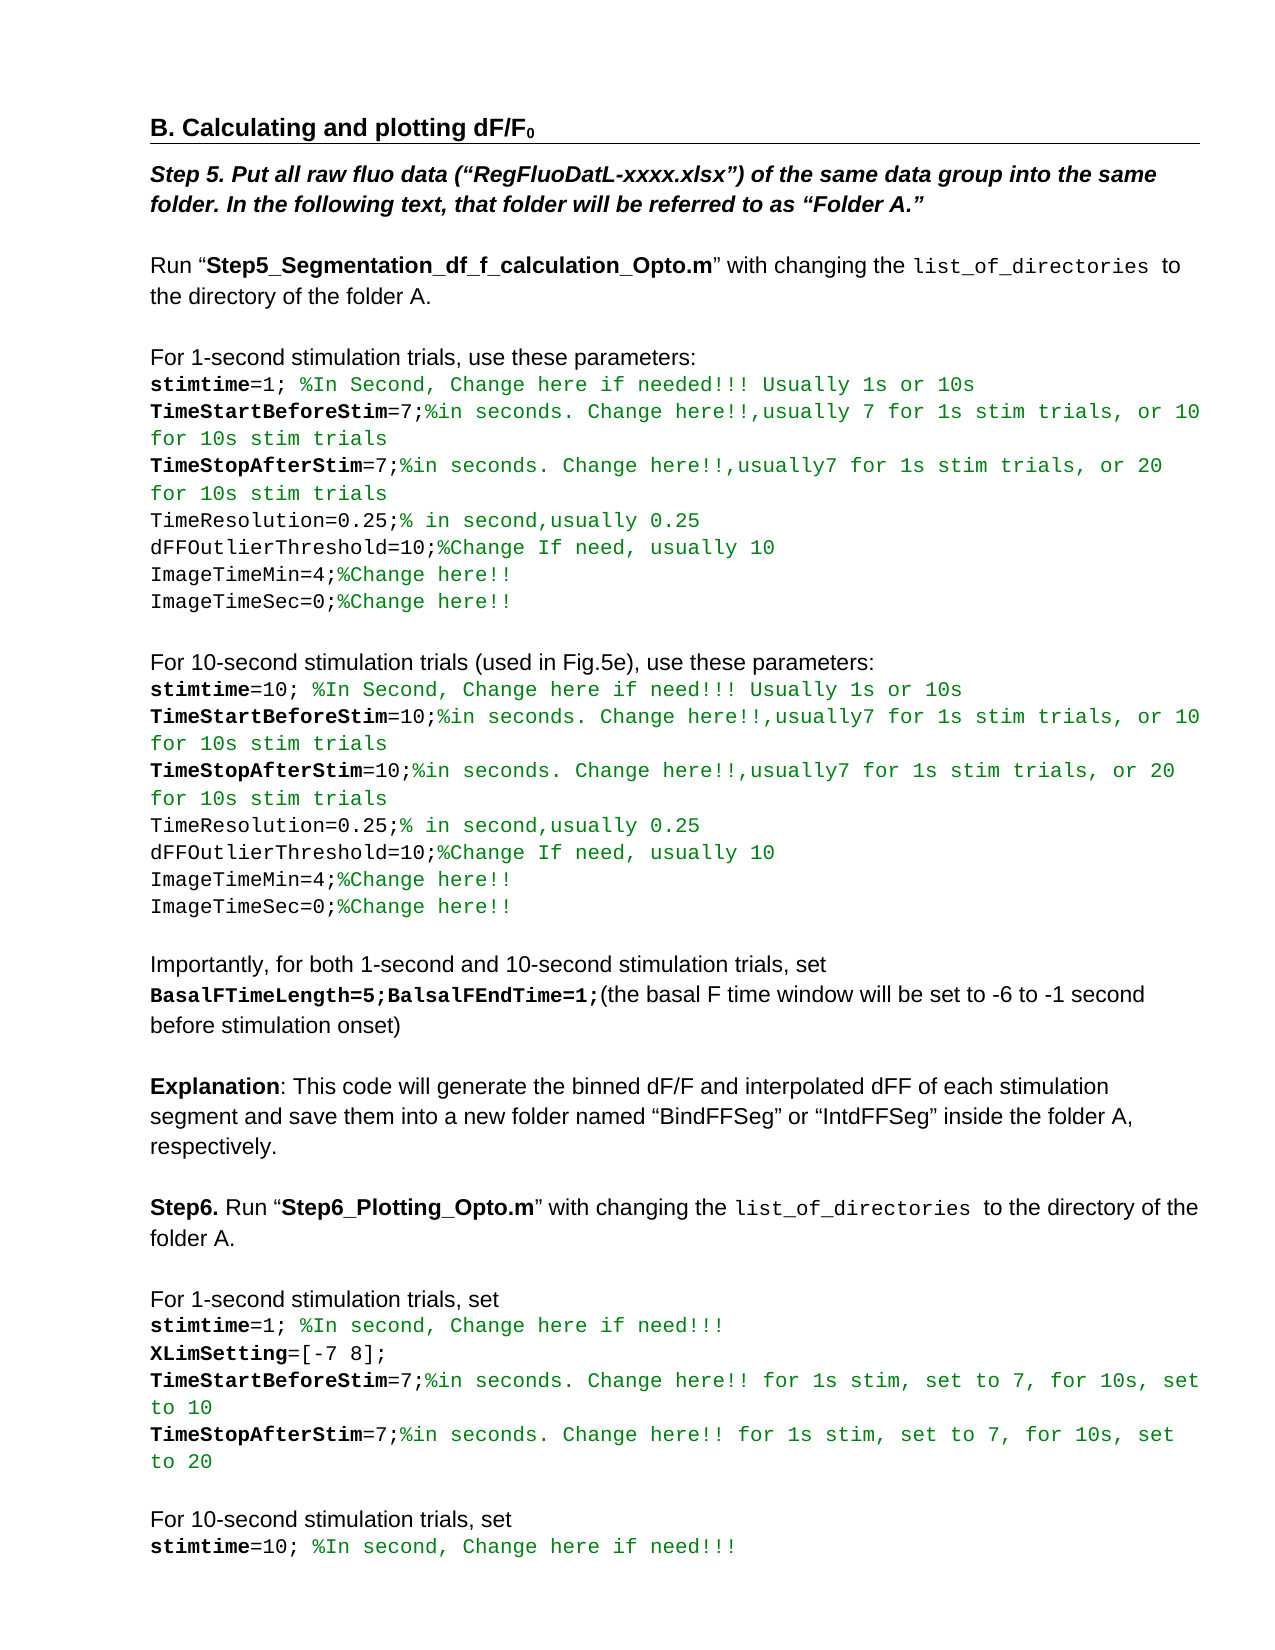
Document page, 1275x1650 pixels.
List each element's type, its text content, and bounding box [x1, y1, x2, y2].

text TimeResolution=0.25;% in second,usually 0.25 [150, 815, 1200, 838]
text TimeStopAfterStim=7;%in seconds. Change here!! for 1s stim, set to 7, for 10s, set to 20 For 10-second stimulation trials, set stimtime=10; %In second, Change here if need!!! [150, 1424, 1200, 1560]
text TimeStopAfterStim=7;%in seconds. Change here!!,usually7 for 1s stim trials, or 20 for 10s stim trials [150, 456, 1200, 506]
text For 1-second stimulation trials, set stimtime=1; %In second, Change here if need!!! [150, 1286, 1200, 1339]
text stimtime=1; %In Second, Change here if needed!!! Usually 1s or 10s [150, 374, 1200, 398]
text Step 5. Put all raw fluo data (“RegFluoDatL-xxxx.xlsx”) of the same data group into the same folder. In the following text, that folder will be referred to as “Folder A.” [150, 161, 1200, 248]
text TimeResolution=0.25;% in second,usually 0.25 [150, 510, 1200, 533]
text For 10-second stimulation trials (used in Fig.5e), use these parameters: stimtime=10; %In Second, Change here if need!!! Usually 1s or 10s [150, 649, 1200, 702]
text Explanation: This code will generate the binned dF/F and interpolated dFF of each stimulation segment and save them into a new folder named “BindFFSeg” or “IntdFFSeg” inside the folder A, respectively. [150, 1073, 1200, 1190]
text ImageTimeSec=0;%Change here!! [150, 591, 1200, 615]
text ImageTimeMin=4;%Change here!! [150, 869, 1200, 893]
text TimeStartBeforeStim=10;%in seconds. Change here!!,usually7 for 1s stim trials, or 10 for 10s stim trials [150, 706, 1200, 757]
text TimeStartBeforeStim=7;%in seconds. Change here!! for 1s stim, set to 7, for 10s, set to 10 [150, 1370, 1200, 1421]
text XLimSetting=[-7 8]; [150, 1343, 1200, 1366]
text Step6. Run “Step6_Plotting_Opto.m” with changing the list_of_directories to the directory of the folder A. [150, 1194, 1200, 1252]
text dFFOutlierThreshold=10;%Change If need, usually 10 [150, 537, 1200, 561]
text ImageTimeSec=0;%Change here!! [150, 896, 1200, 920]
text TimeStartBeforeStim=7;%in seconds. Change here!!,usually 7 for 1s stim trials, or 10 for 10s stim trials [150, 401, 1200, 452]
text ImageTimeMin=4;%Change here!! [150, 564, 1200, 588]
text dFFOutlierThreshold=10;%Change If need, usually 10 [150, 842, 1200, 866]
text Run “Step5_Segmentation_df_f_calculation_Opto.m” with changing the list_of_directories to the directory of the folder A. For 1-second stimulation trials, use these parameters: [150, 252, 1200, 370]
subtitle B. Calculating and plotting dF/F0 [150, 112, 1200, 143]
text Importantly, for both 1-second and 10-second stimulation trials, set BasalFTimeLength=5;BalsalFEndTime=1;(the basal F time window will be set to -6 to -1 second before stimulation onset) [150, 951, 1200, 1069]
text TimeStopAfterStim=10;%in seconds. Change here!!,usually7 for 1s stim trials, or 20 for 10s stim trials [150, 760, 1200, 811]
